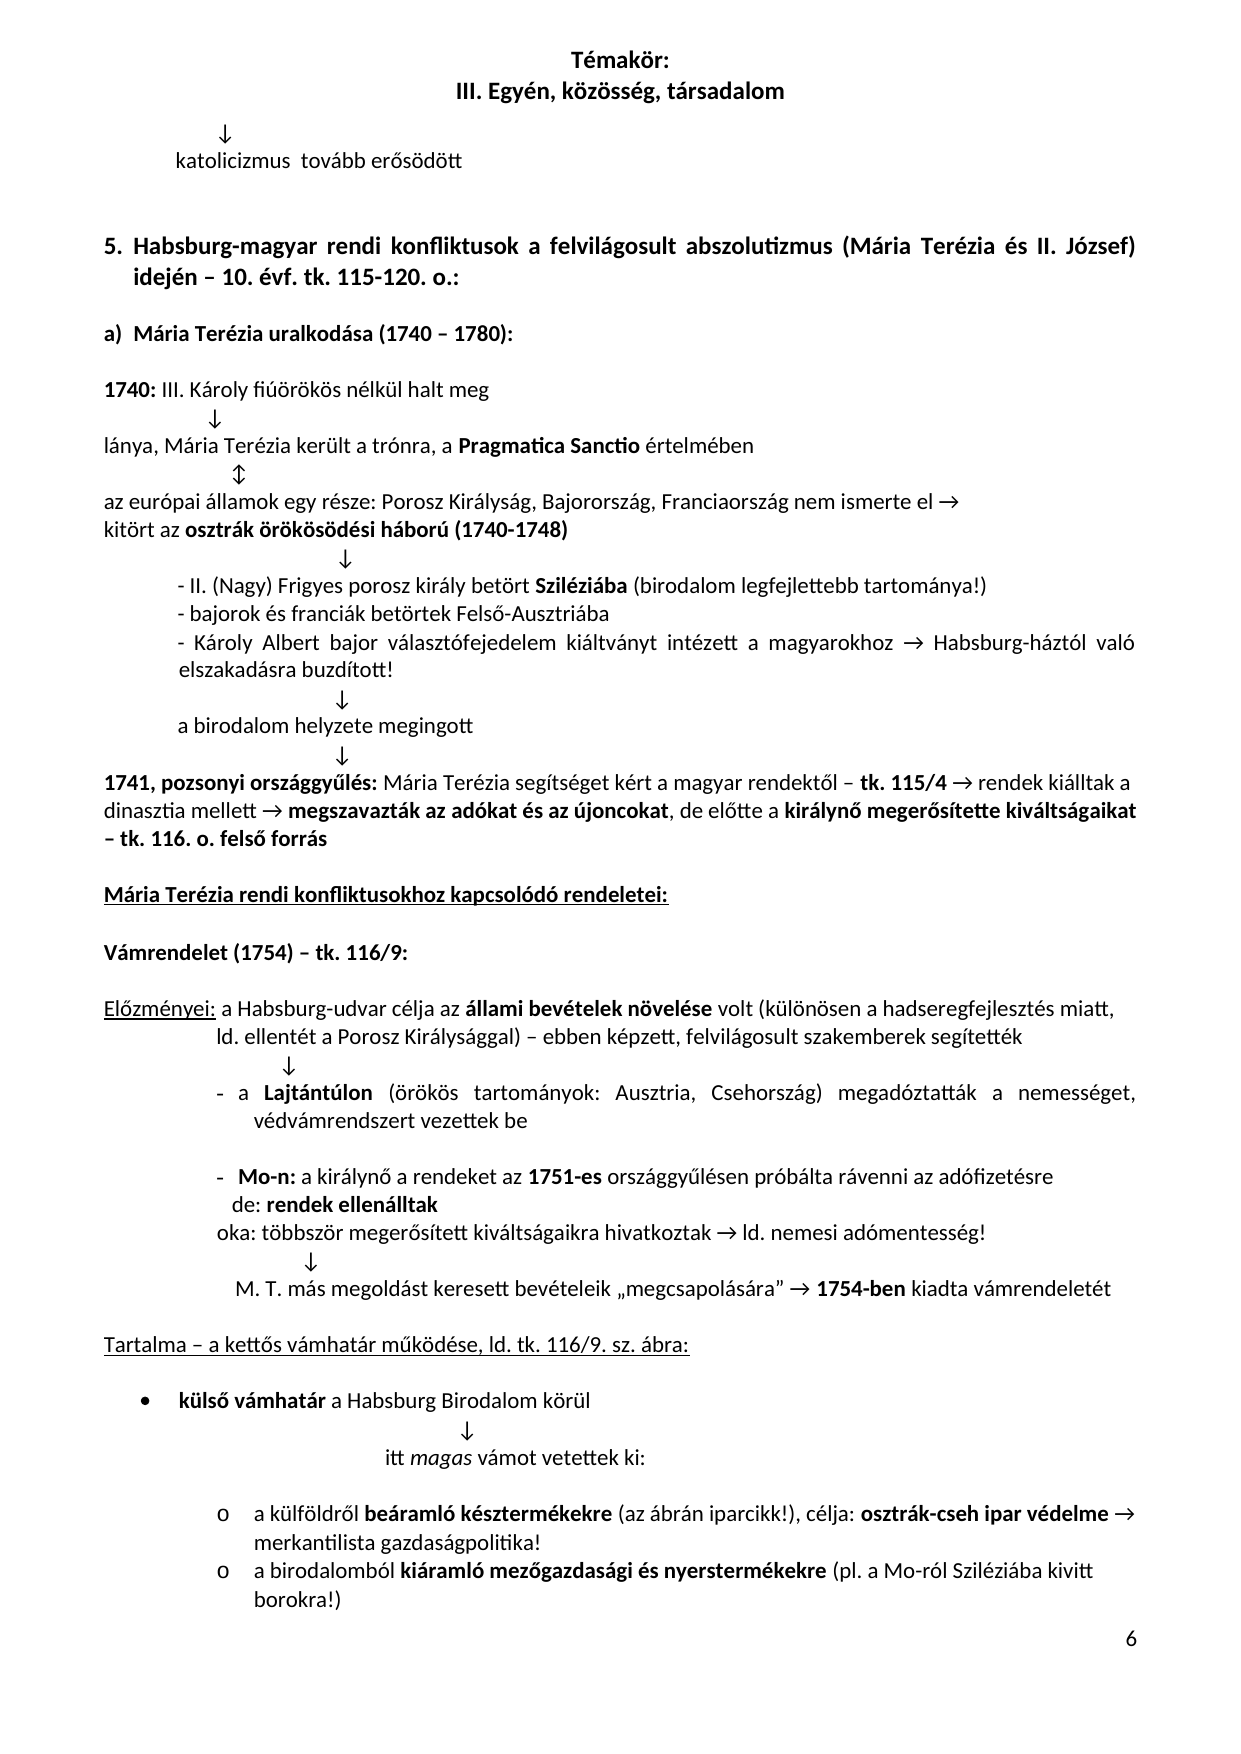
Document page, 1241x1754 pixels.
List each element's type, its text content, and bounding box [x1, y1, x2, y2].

text 1741, pozsonyi országgyűlés: Mária Terézia segítséget kért a magyar rendektől – tk. 115/4 → rendek kiálltak a dinasztia mellett → megszavazták az adókat és az újoncokat, de előtte a királynő megerősítette kiváltságaikat – tk. 116. o. felső forrás [103, 768, 1137, 852]
text ↓ [103, 1415, 1137, 1443]
text ↓ [103, 543, 1137, 572]
list a külföldről beáramló késztermékekre (az ábrán iparcikk!), célja: osztrák-cseh ipar védelme → merkantilista gazdaságpolitika! [216, 1499, 1137, 1556]
text Vámrendelet (1754) – tk. 116/9: [103, 938, 1137, 966]
text - II. (Nagy) Frigyes porosz király betört Sziléziába (birodalom legfejlettebb tartománya!) [103, 572, 1137, 599]
text M. T. más megoldást keresett bevételeik „megcsapolására” → 1754-ben kiadta vámrendeletét [103, 1274, 1137, 1303]
text ↓ [178, 118, 1137, 146]
text 1740: III. Károly fiúörökös nélkül halt meg [103, 375, 1137, 403]
text itt magas vámot vetettek ki: [103, 1443, 1137, 1471]
text - bajorok és franciák betörtek Felső-Ausztriába [103, 599, 1137, 628]
text a birodalom helyzete megingott [103, 712, 1137, 740]
text oka: többször megerősített kiváltságaikra hivatkoztak → ld. nemesi adómentesség! [103, 1218, 1137, 1247]
text lánya, Mária Terézia került a trónra, a Pragmatica Sanctio értelmében [103, 431, 1137, 459]
text ↓ [103, 684, 1137, 712]
text az európai államok egy része: Porosz Királyság, Bajorország, Franciaország nem ismerte el → [103, 487, 1137, 516]
text ↓ [178, 403, 1137, 431]
text ↓ [103, 740, 1137, 768]
text de: rendek ellenálltak [103, 1191, 1137, 1218]
list külső vámhatár a Habsburg Birodalom körül [141, 1387, 1137, 1415]
list Habsburg-magyar rendi konfliktusok a felvilágosult abszolutizmus (Mária Terézia és II. József) idején – 10. évf. tk. 115-120. o.: [103, 230, 1137, 291]
text katolicizmus tovább erősödött [103, 146, 1137, 174]
list a Lajtántúlon (örökös tartományok: Ausztria, Csehország) megadóztatták a nemességet, védvámrendszert vezettek be [216, 1078, 1137, 1134]
text kitört az osztrák örökösödési háború (1740-1748) [103, 516, 1137, 543]
text ↕ [103, 459, 1137, 487]
text Tartalma – a kettős vámhatár működése, ld. tk. 116/9. sz. ábra: [103, 1331, 1137, 1359]
text Mária Terézia rendi konfliktusokhoz kapcsolódó rendeletei: [103, 880, 1137, 908]
list a birodalomból kiáramló mezőgazdasági és nyerstermékekre (pl. a Mo-ról Sziléziába kivitt borokra!) [216, 1556, 1137, 1613]
list Mo-n: a királynő a rendeket az 1751-es országgyűlésen próbálta rávenni az adófizetésre [216, 1162, 1137, 1191]
text Előzményei: a Habsburg-udvar célja az állami bevételek növelése volt (különösen a hadseregfejlesztés miatt, ld. ellentét a Porosz Királysággal) – ebben képzett, felvilágosult szakemberek segítették [103, 994, 1137, 1050]
text - Károly Albert bajor választófejedelem kiáltványt intézett a magyarokhoz → Habsburg-háztól való elszakadásra buzdított! [177, 628, 1137, 684]
text ↓ [103, 1050, 1137, 1078]
list Mária Terézia uralkodása (1740 – 1780): [103, 319, 1137, 347]
text ↓ [103, 1247, 1137, 1274]
